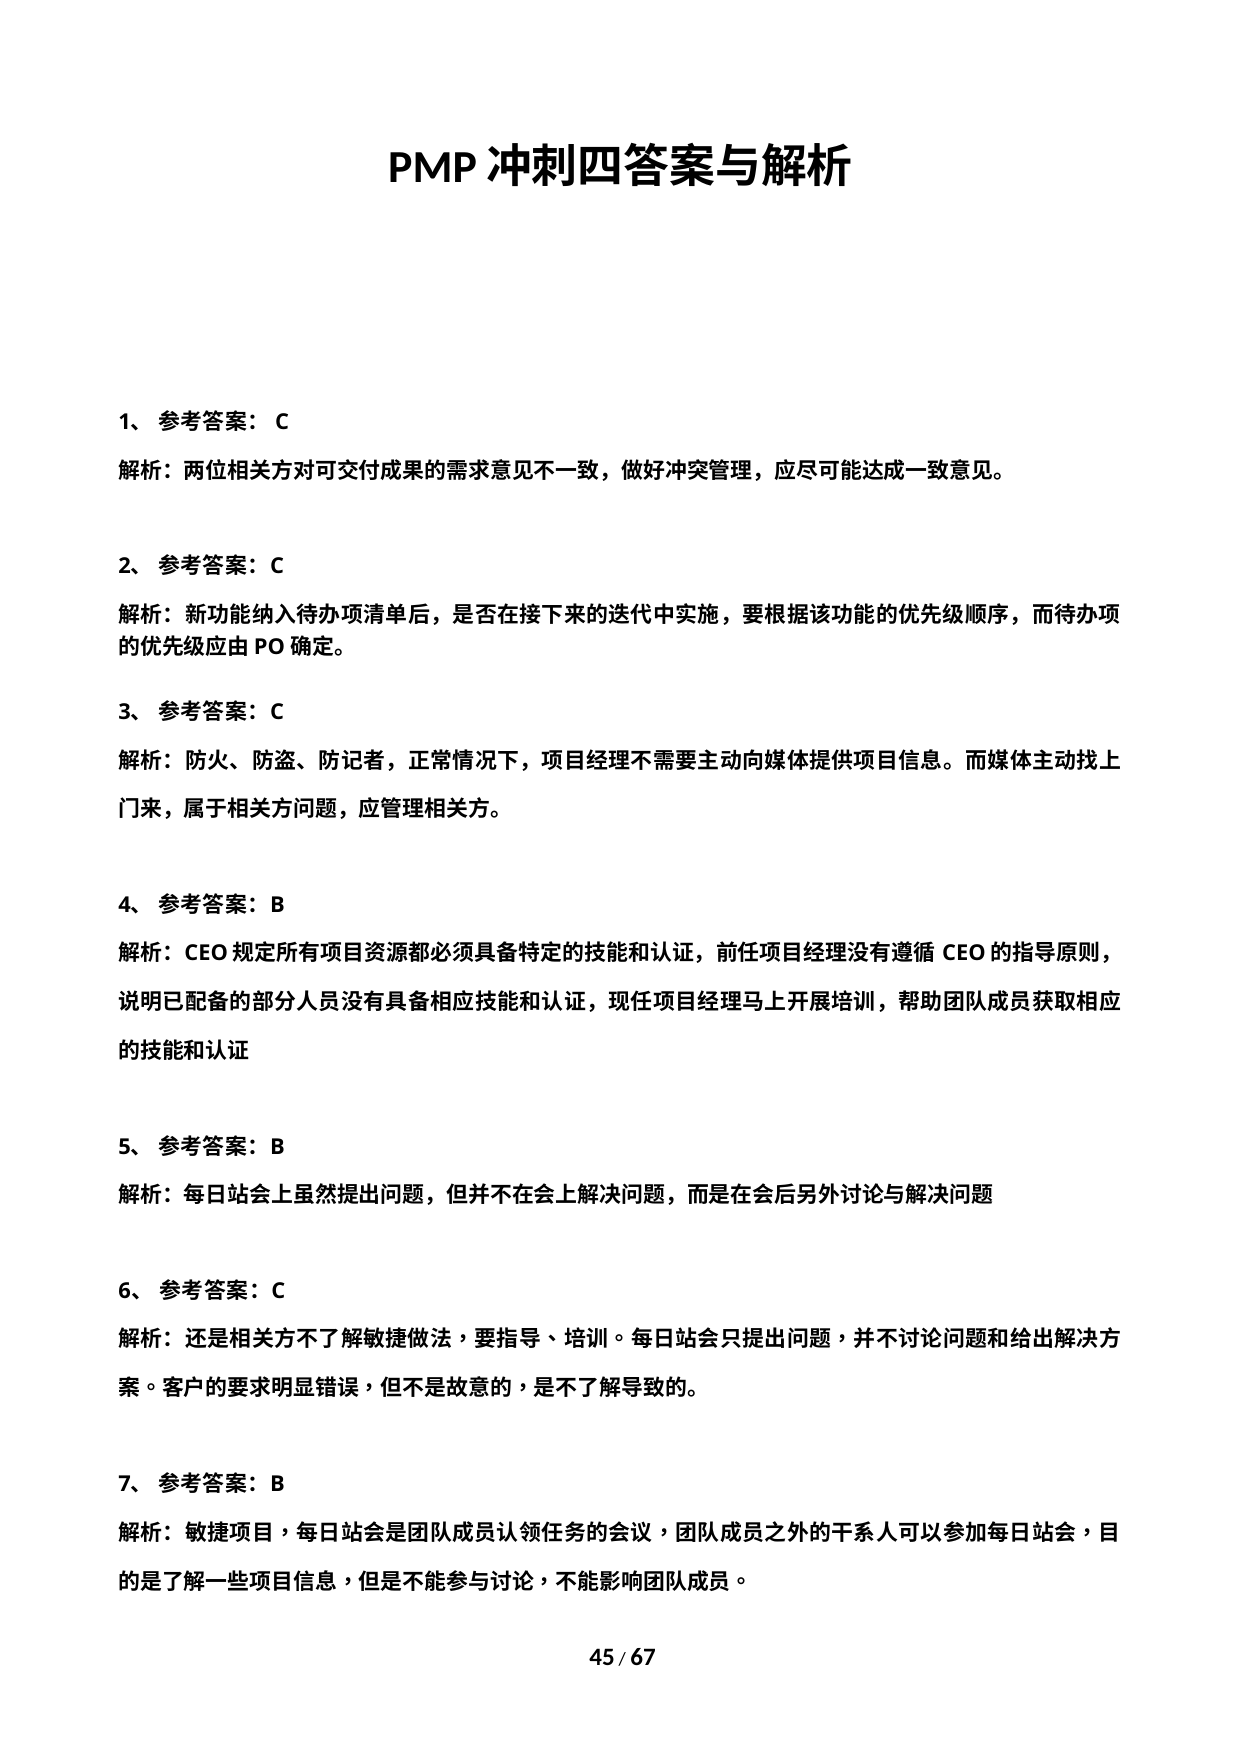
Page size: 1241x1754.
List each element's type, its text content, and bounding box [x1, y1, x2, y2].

text 7、 参考答案：B [118, 1466, 1122, 1499]
text 解析：CEO规定所有项目资源都必须具备特定的技能和认证，前任项目经理没有遵循CEO的指导原则，说明已配备的部分人员没有具备相应技能和认证，现任项目经理马上开展培训，帮助团队成员获取相应的技能和认证 [118, 935, 1122, 1065]
text 解析：每日站会上虽然提出问题，但并不在会上解决问题，而是在会后另外讨论与解决问题 [118, 1177, 1122, 1209]
text 解析：敏捷项目，每日站会是团队成员认领任务的会议，团队成员之外的干系人可以参加每日站会，目的是了解一些项目信息，但是不能参与讨论，不能影响团队成员。 [118, 1514, 1122, 1596]
text 2、 参考答案：C [118, 548, 1122, 581]
text 解析：新功能纳入待办项清单后，是否在接下来的迭代中实施，要根据该功能的优先级顺序，而待办项的优先级应由PO 确定。 [118, 596, 1122, 661]
list 参考答案：C [118, 1272, 1122, 1305]
text 解析：两位相关方对可交付成果的需求意见不一致，做好冲突管理，应尽可能达成一致意见。 [118, 452, 1122, 485]
text 解析：还是相关方不了解敏捷做法，要指导、培训。每日站会只提出问题，并不讨论问题和给出解决方案。客户的要求明显错误，但不是故意的，是不了解导致的。 [118, 1321, 1122, 1402]
text 4、 参考答案：B [118, 887, 1122, 919]
text 解析：防火、防盗、防记者，正常情况下，项目经理不需要主动向媒体提供项目信息。而媒体主动找上门来，属于相关方问题，应管理相关方。 [118, 742, 1122, 823]
text 5、 参考答案：B [118, 1128, 1122, 1161]
text 3、 参考答案：C [118, 694, 1122, 726]
text 1、 参考答案： C [118, 404, 1122, 437]
subtitle PMP冲刺四答案与解析 [118, 114, 1122, 211]
